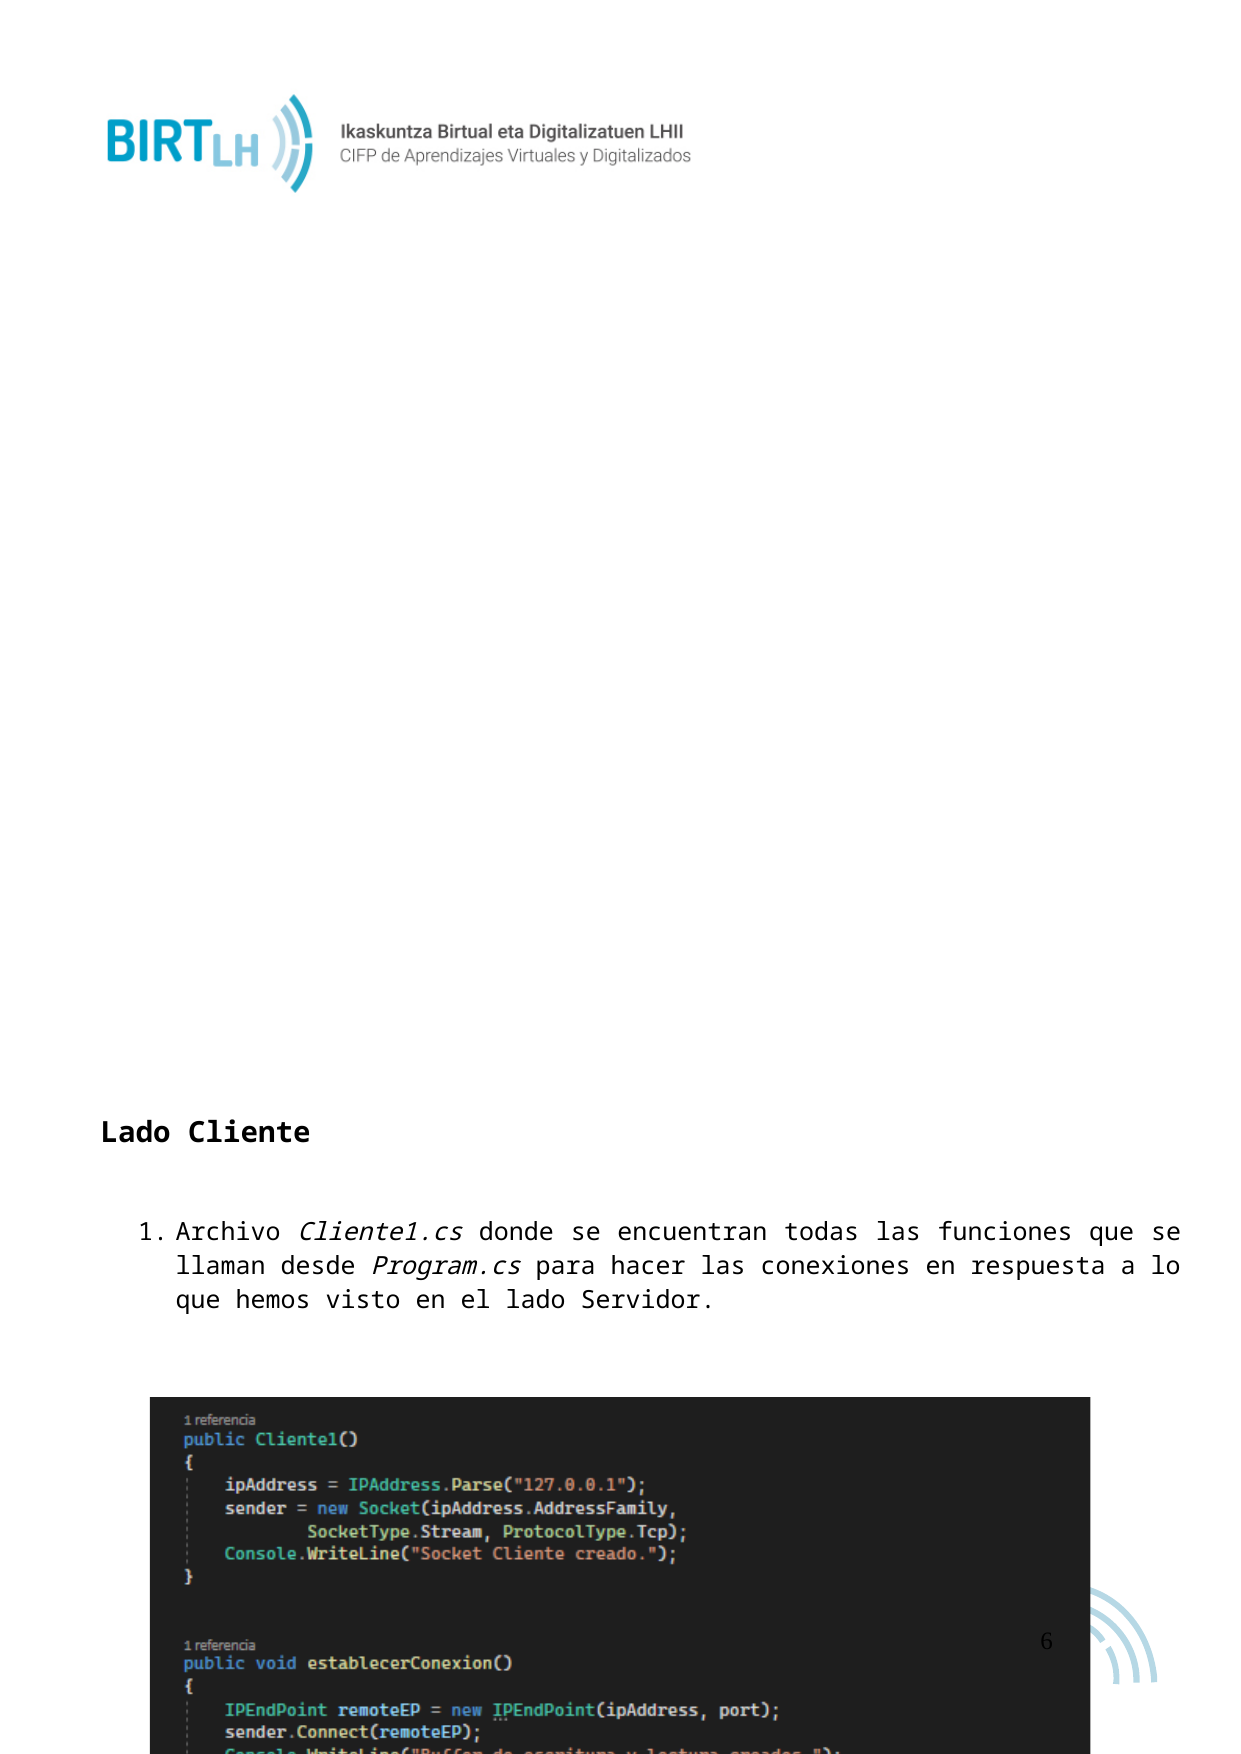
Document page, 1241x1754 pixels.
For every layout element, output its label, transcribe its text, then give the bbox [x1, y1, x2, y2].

picture [90, 88, 707, 198]
text Lado Cliente [100, 1111, 1181, 1151]
picture [149, 1397, 1091, 1754]
list Archivo Cliente1.cs donde se encuentran todas las funciones que se llaman desde Program.cs para hacer las conexiones en respuesta a lo que hemos visto en el lado Servidor. [138, 1214, 1181, 1316]
